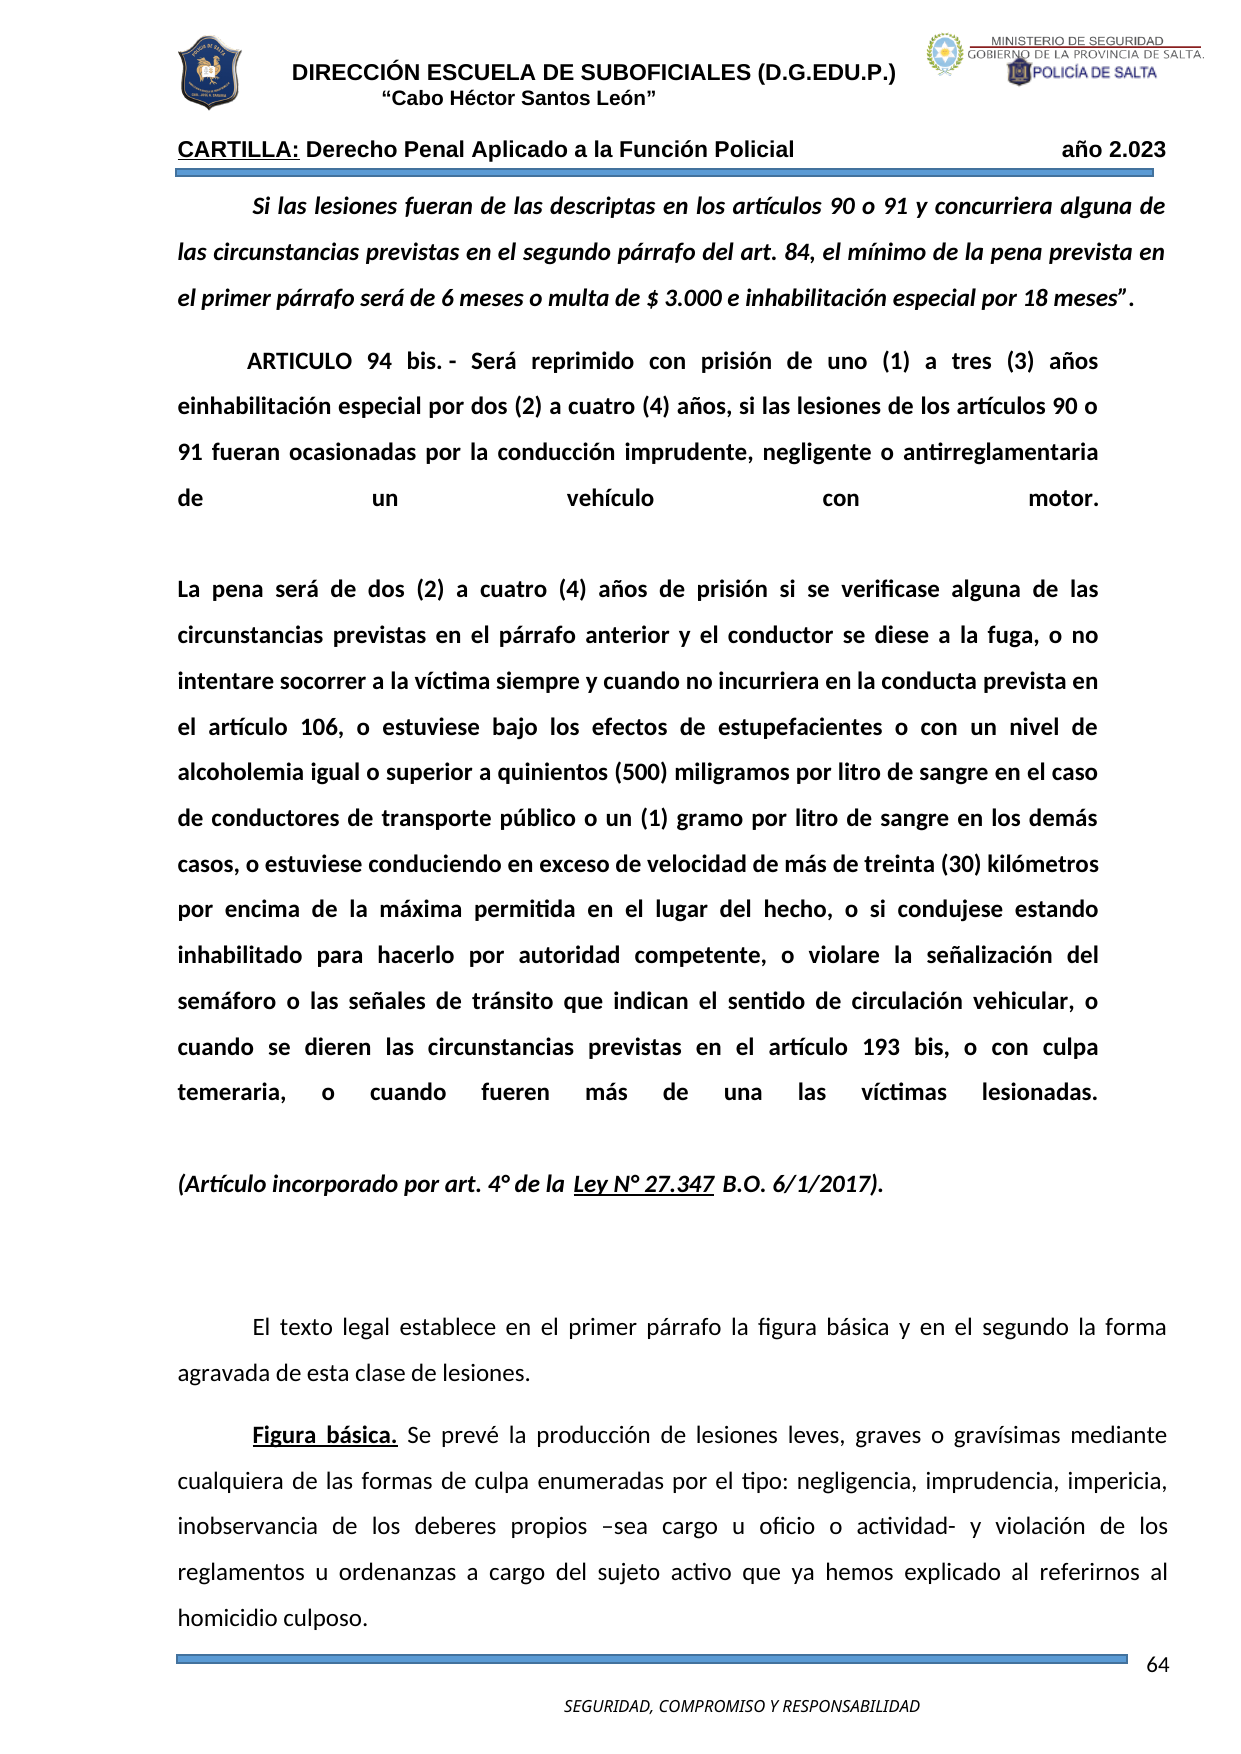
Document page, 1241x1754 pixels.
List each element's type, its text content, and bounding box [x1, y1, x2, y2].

picture [926, 32, 1236, 105]
text El texto legal establece en el primer párrafo la figura básica y en el segundo la forma agravada de esta clase de lesiones. [177, 1311, 1169, 1387]
text Si las lesiones fueran de las descriptas en los artículos 90 o 91 y concurriera alguna de las circunstancias previstas en el segundo párrafo del art. 84, el mínimo de la pena prevista en el primer párrafo será de 6 meses o multa de $ 3.000 e inhabilitación especial por 18 meses”. [177, 190, 1169, 312]
picture [176, 32, 244, 114]
text Figura básica. Se prevé la producción de lesiones leves, graves o gravísimas mediante cualquiera de las formas de culpa enumeradas por el tipo: negligencia, imprudencia, impericia, inobservancia de los deberes propios –sea cargo u oficio o actividad- y violación de los reglamentos u ordenanzas a cargo del sujeto activo que ya hemos explicado al referirnos al homicidio culposo. [177, 1419, 1169, 1632]
text ARTICULO 94 bis. - Será reprimido con prisión de uno (1) a tres (3) años einhabilitación especial por dos (2) a cuatro (4) años, si las lesiones de los artículos 90 o 91 fueran ocasionadas por la conducción imprudente, negligente o antirreglamentaria de un vehículo con motor. La pena será de dos (2) a cuatro (4) años de prisión si se verificase alguna de las circunstancias previstas en el párrafo anterior y el conductor se diese a la fuga, o no intentare socorrer a la víctima siempre y cuando no incurriera en la conducta prevista en el artículo 106, o estuviese bajo los efectos de estupefacientes o con un nivel de alcoholemia igual o superior a quinientos (500) miligramos por litro de sangre en el caso de conductores de transporte público o un (1) gramo por litro de sangre en los demás casos, o estuviese conduciendo en exceso de velocidad de más de treinta (30) kilómetros por encima de la máxima permitida en el lugar del hecho, o si condujese estando inhabilitado para hacerlo por autoridad competente, o violare la señalización del semáforo o las señales de tránsito que indican el sentido de circulación vehicular, o cuando se dieren las circunstancias previstas en el artículo 193 bis, o con culpa temeraria, o cuando fueren más de una las víctimas lesionadas. (Artículo incorporado por art. 4° de la Ley N° 27.347 B.O. 6/1/2017). [177, 345, 1100, 1198]
